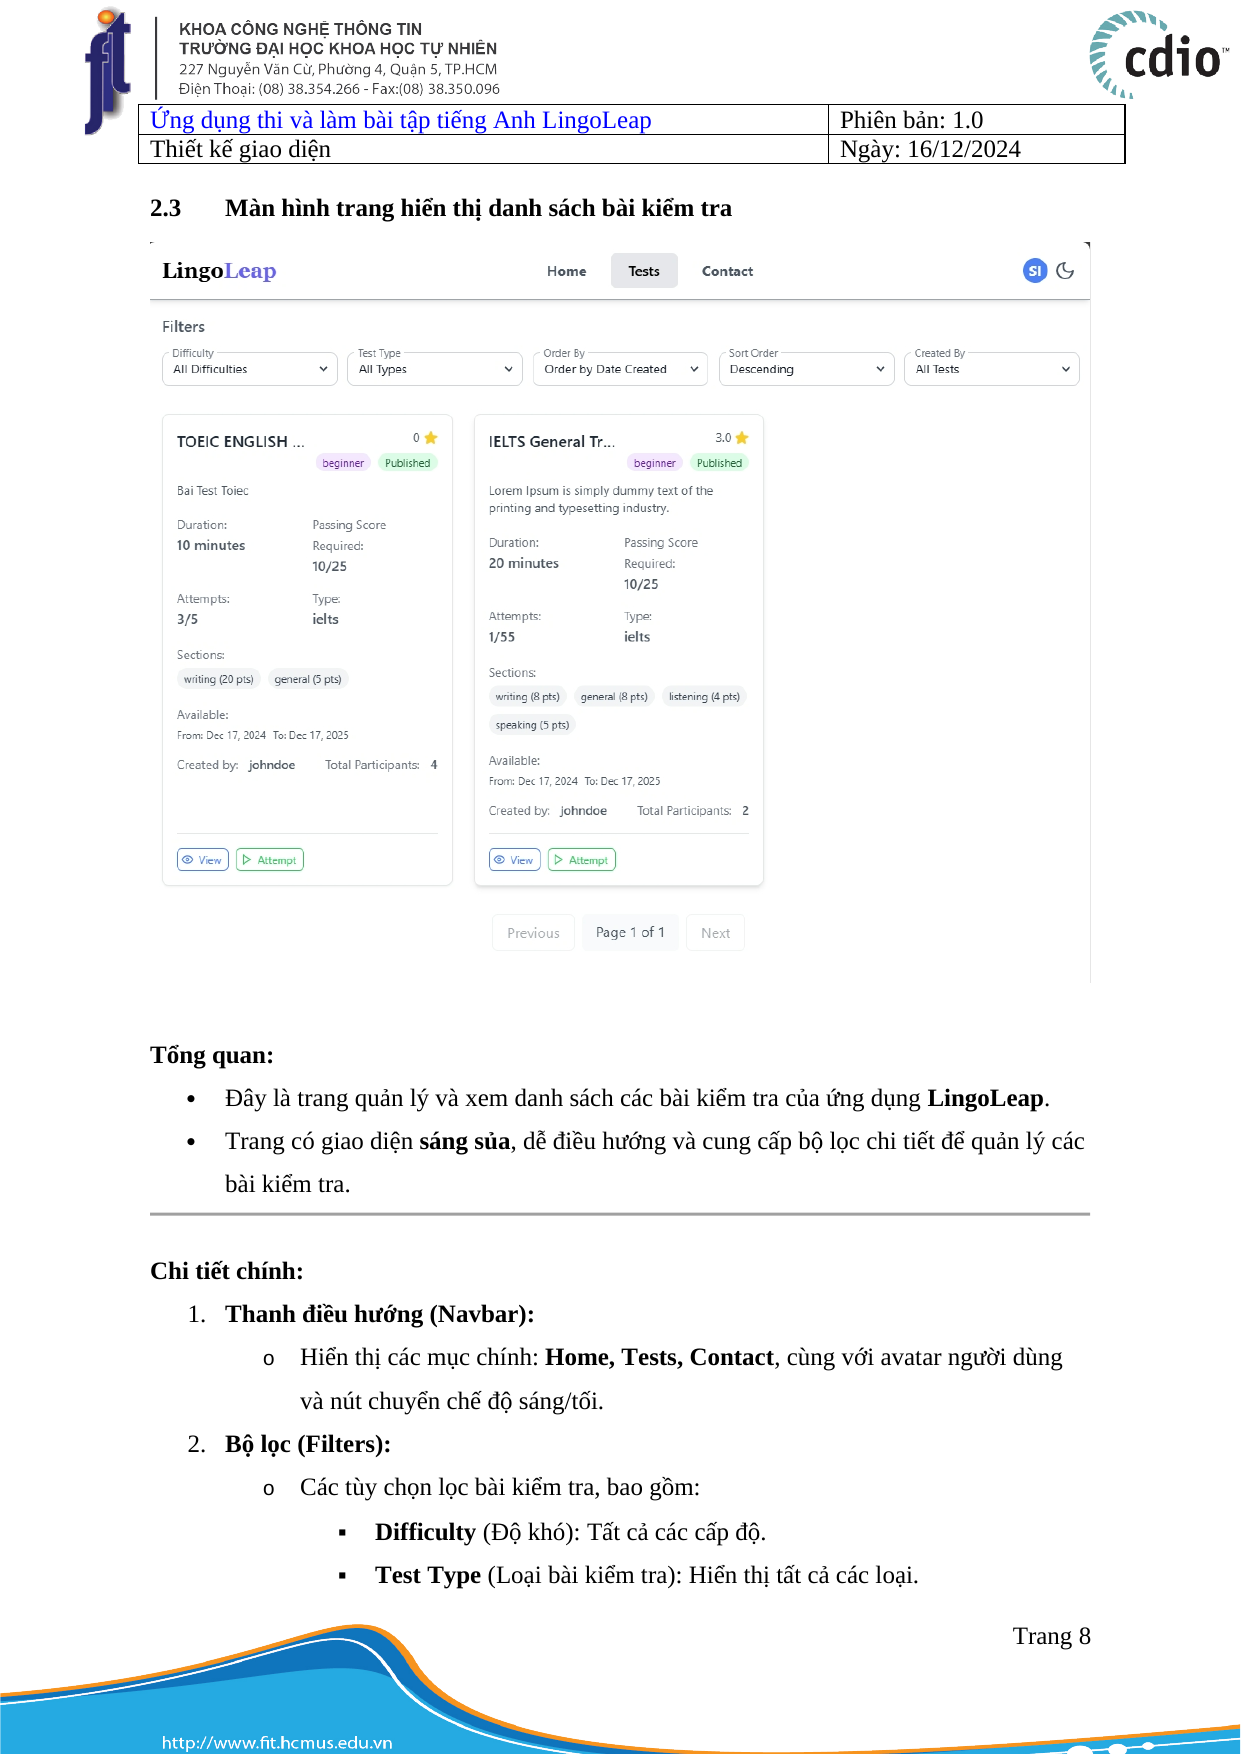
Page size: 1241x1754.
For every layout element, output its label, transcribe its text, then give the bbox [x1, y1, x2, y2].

picture [139, 105, 828, 134]
list Test Type (Loại bài kiểm tra): Hiển thị tất cả các loại. [337, 1560, 1090, 1588]
list Bộ lọc (Filters): [187, 1429, 1090, 1458]
list Thanh điều hướng (Navbar): [187, 1299, 1090, 1328]
subtitle Màn hình trang hiển thị danh sách bài kiểm tra [150, 193, 1090, 222]
picture [829, 135, 1124, 159]
picture [150, 242, 1091, 983]
list Các tùy chọn lọc bài kiểm tra, bao gồm: [262, 1472, 1090, 1502]
picture [829, 105, 1124, 134]
list Đây là trang quản lý và xem danh sách các bài kiểm tra của ứng dụng LingoLeap. [187, 1083, 1090, 1112]
text Tổng quan: [150, 1040, 1090, 1069]
list Difficulty (Độ khó): Tất cả các cấp độ. [337, 1517, 1090, 1545]
picture [61, 0, 1241, 159]
list Trang có giao diện sáng sủa, dễ điều hướng và cung cấp bộ lọc chi tiết để quản lý các bài kiểm tra. [187, 1126, 1090, 1198]
picture [139, 135, 828, 159]
text Chi tiết chính: [150, 1256, 1090, 1284]
list Hiển thị các mục chính: Home, Tests, Contact, cùng với avatar người dùng và nút chuyển chế độ sáng/tối. [262, 1342, 1090, 1415]
picture [0, 1621, 1241, 1754]
